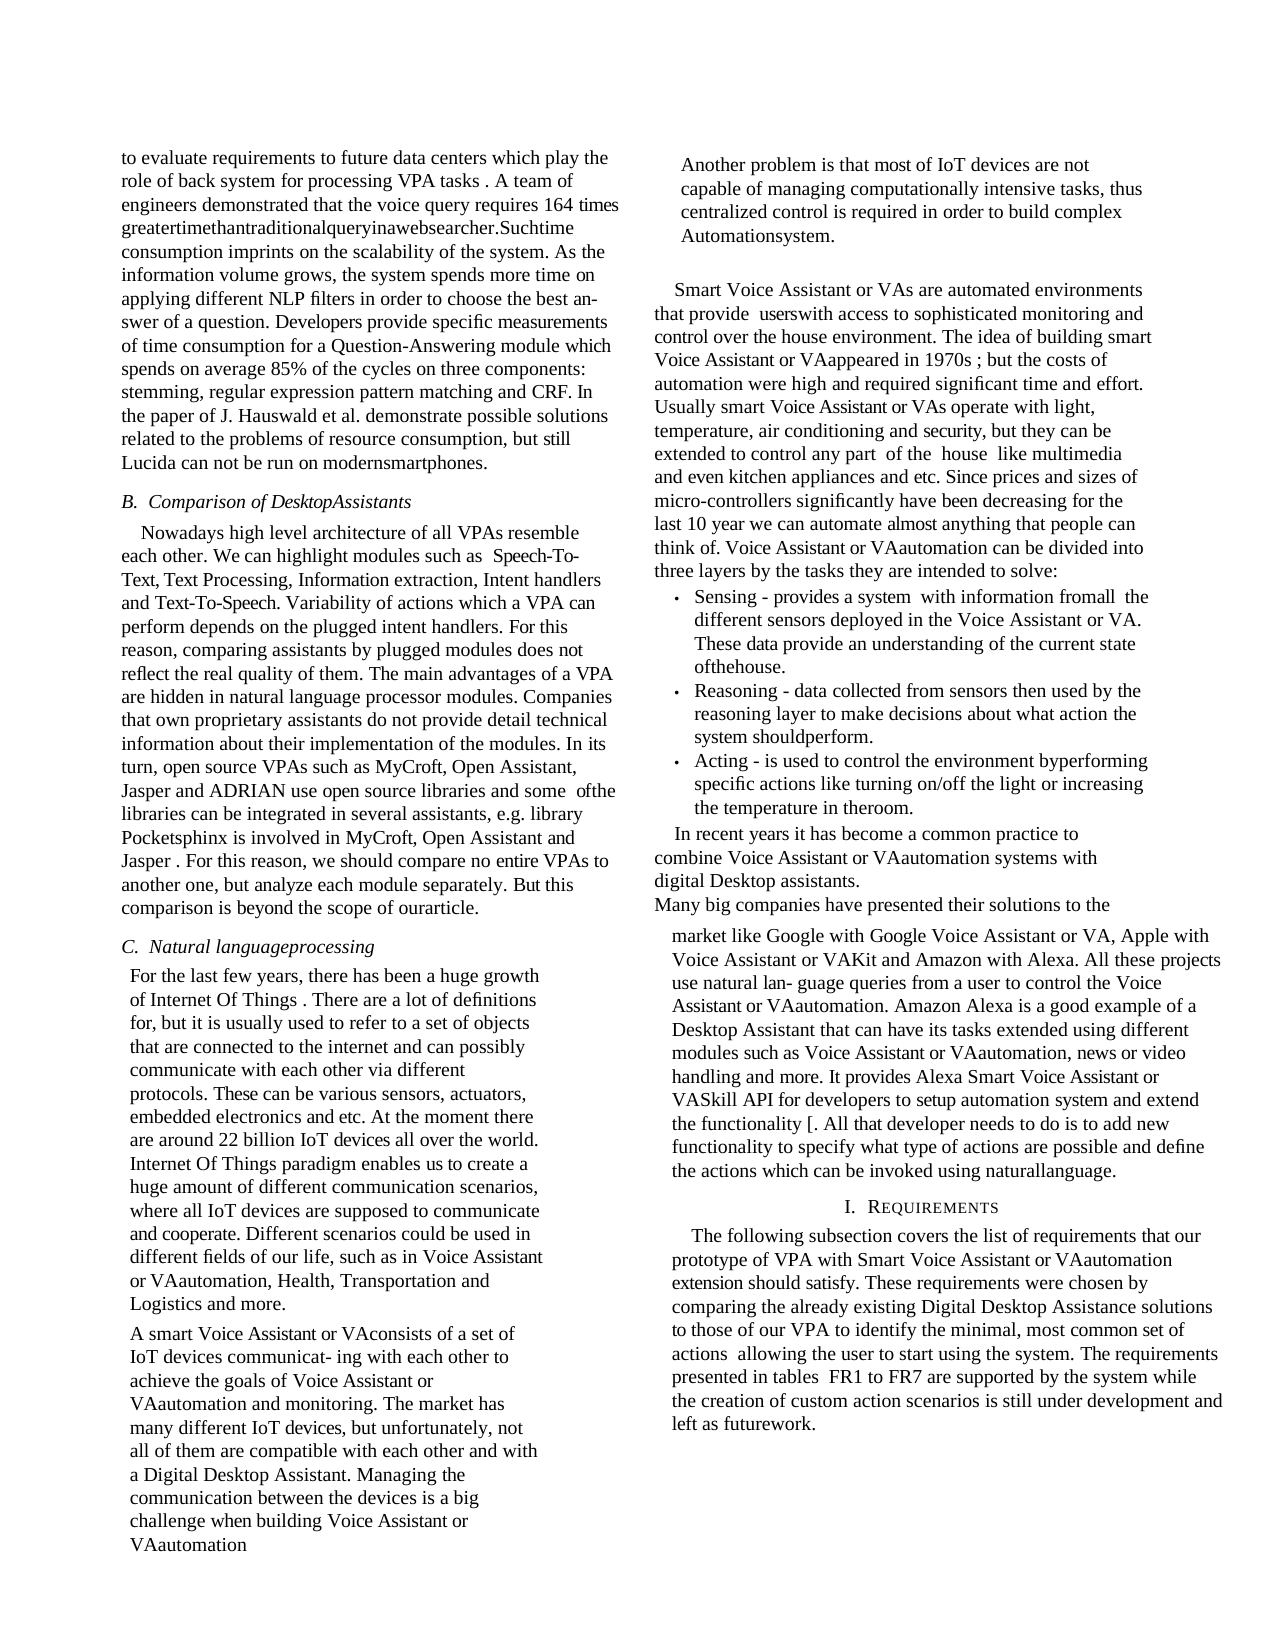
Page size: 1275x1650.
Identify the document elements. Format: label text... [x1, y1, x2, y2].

text to evaluate requirements to future data centers which play the role of back system for processing VPA tasks . A team of engineers demonstrated that the voice query requires 164 times greatertimethantraditionalqueryinawebsearcher.Suchtime consumption imprints on the scalability of the system. As the information volume grows, the system spends more time on applying different NLP ﬁlters in order to choose the best an- swer of a question. Developers provide speciﬁc measurements of time consumption for a Question-Answering module which spends on average 85% of the cycles on three components: stemming, regular expression pattern matching and CRF. In the paper of J. Hauswald et al. demonstrate possible solutions related to the problems of resource consumption, but still Lucida can not be run on modernsmartphones. [121, 146, 619, 473]
text market like Google with Google Voice Assistant or VA, Apple with Voice Assistant or VAKit and Amazon with Alexa. All these projects use natural lan- guage queries from a user to control the Voice Assistant or VAautomation. Amazon Alexa is a good example of a Desktop Assistant that can have its tasks extended using different modules such as Voice Assistant or VAautomation, news or video handling and more. It provides Alexa Smart Voice Assistant or VASkill API for developers to setup automation system and extend the functionality [. All that developer needs to do is to add new functionality to specify what type of actions are possible and deﬁne the actions which can be invoked using naturallanguage. [672, 924, 1224, 1181]
list Comparison of DesktopAssistants [121, 490, 619, 513]
text Another problem is that most of IoT devices are not capable of managing computationally intensive tasks, thus centralized control is required in order to build complex Automationsystem. [681, 153, 1152, 246]
text Nowadays high level architecture of all VPAs resemble each other. We can highlight modules such as Speech-To- Text, Text Processing, Information extraction, Intent handlers and Text-To-Speech. Variability of actions which a VPA can perform depends on the plugged intent handlers. For this reason, comparing assistants by plugged modules does not reﬂect the real quality of them. The main advantages of a VPA are hidden in natural language processor modules. Companies that own proprietary assistants do not provide detail technical information about their implementation of the modules. In its turn, open source VPAs such as MyCroft, Open Assistant, Jasper and ADRIAN use open source libraries and some ofthe libraries can be integrated in several assistants, e.g. library Pocketsphinx is involved in MyCroft, Open Assistant and Jasper . For this reason, we should compare no entire VPAs to another one, but analyze each module separately. But this comparison is beyond the scope of ourarticle. [121, 521, 619, 919]
list Reasoning - data collected from sensors then used by the reasoning layer to make decisions about what action the system shouldperform. [674, 678, 1153, 748]
text The following subsection covers the list of requirements that our prototype of VPA with Smart Voice Assistant or VAautomation extension should satisfy. These requirements were chosen by comparing the already existing Digital Desktop Assistance solutions to those of our VPA to identify the minimal, most common set of actions allowing the user to start using the system. The requirements presented in tables FR1 to FR7 are supported by the system while the creation of custom action scenarios is still under development and left as futurework. [672, 1224, 1225, 1435]
list Natural languageprocessing [121, 935, 619, 957]
text Smart Voice Assistant or VAs are automated environments that provide userswith access to sophisticated monitoring and control over the house environment. The idea of building smart Voice Assistant or VAappeared in 1970s ; but the costs of automation were high and required signiﬁcant time and effort. Usually smart Voice Assistant or VAs operate with light, temperature, air conditioning and security, but they can be extended to control any part of the house like multimedia and even kitchen appliances and etc. Since prices and sizes of micro-controllers signiﬁcantly have been decreasing for the last 10 year we can automate almost anything that people can think of. Voice Assistant or VAautomation can be divided into three layers by the tasks they are intended to solve: [654, 278, 1153, 582]
list Sensing - provides a system with information fromall the different sensors deployed in the Voice Assistant or VA. These data provide an understanding of the current state ofthehouse. [674, 584, 1153, 678]
list Acting - is used to control the environment byperforming speciﬁc actions like turning on/off the light or increasing the temperature in theroom. [674, 749, 1152, 818]
text In recent years it has become a common practice to combine Voice Assistant or VAautomation systems with digital Desktop assistants. [654, 822, 1152, 892]
text Many big companies have presented their solutions to the [654, 893, 1235, 915]
text For the last few years, there has been a huge growth of Internet Of Things . There are a lot of deﬁnitions for, but it is usually used to refer to a set of objects that are connected to the internet and can possibly communicate with each other via different protocols. These can be various sensors, actuators, embedded electronics and etc. At the moment there are around 22 billion IoT devices all over the world. Internet Of Things paradigm enables us to create a huge amount of different communication scenarios, where all IoT devices are supposed to communicate and cooperate. Different scenarios could be used in different ﬁelds of our life, such as in Voice Assistant or VAautomation, Health, Transportation and Logistics and more. [129, 964, 547, 1315]
list REQUIREMENTS [844, 1195, 1235, 1218]
text A smart Voice Assistant or VAconsists of a set of IoT devices communicat- ing with each other to achieve the goals of Voice Assistant or VAautomation and monitoring. The market has many different IoT devices, but unfortunately, not all of them are compatible with each other and with a Digital Desktop Assistant. Managing the communication between the devices is a big challenge when building Voice Assistant or VAautomation [129, 1322, 546, 1556]
